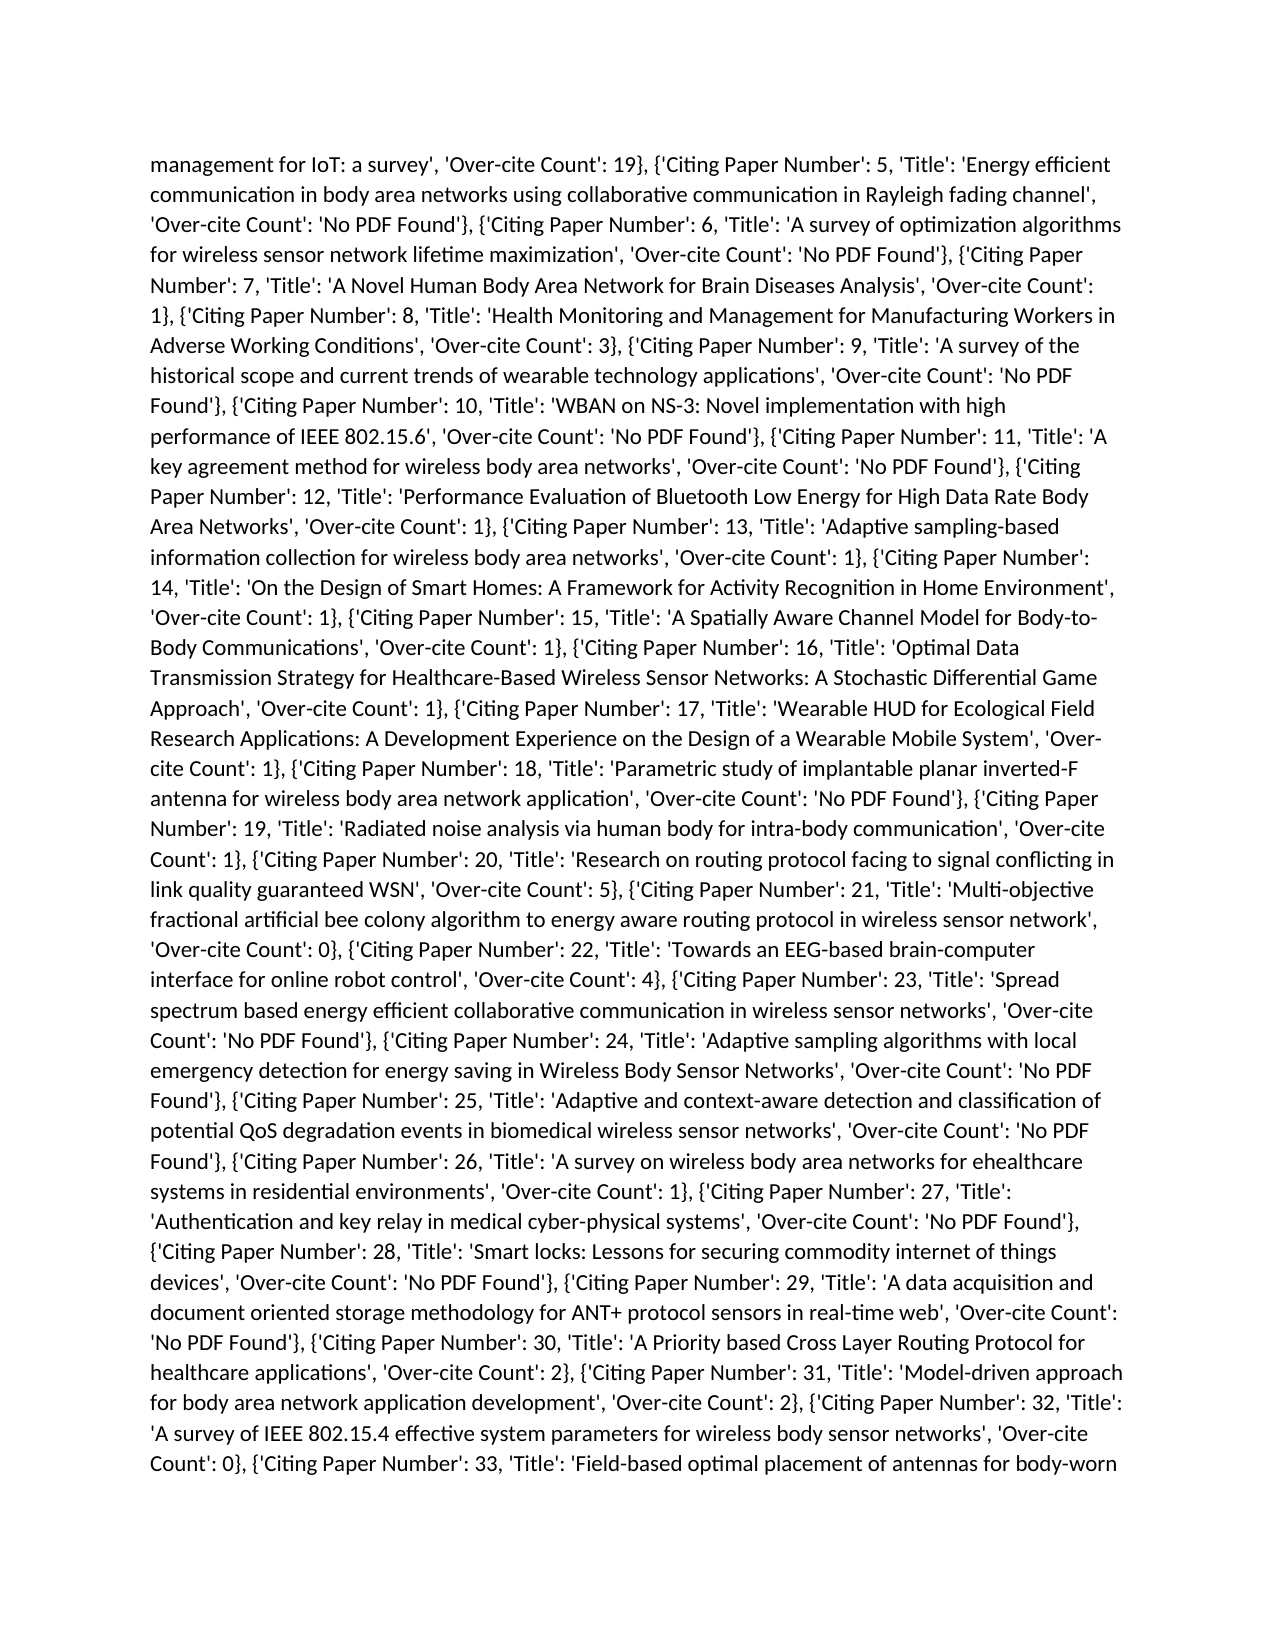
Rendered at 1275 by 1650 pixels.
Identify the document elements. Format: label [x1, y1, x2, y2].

text [150, 150, 1125, 1477]
